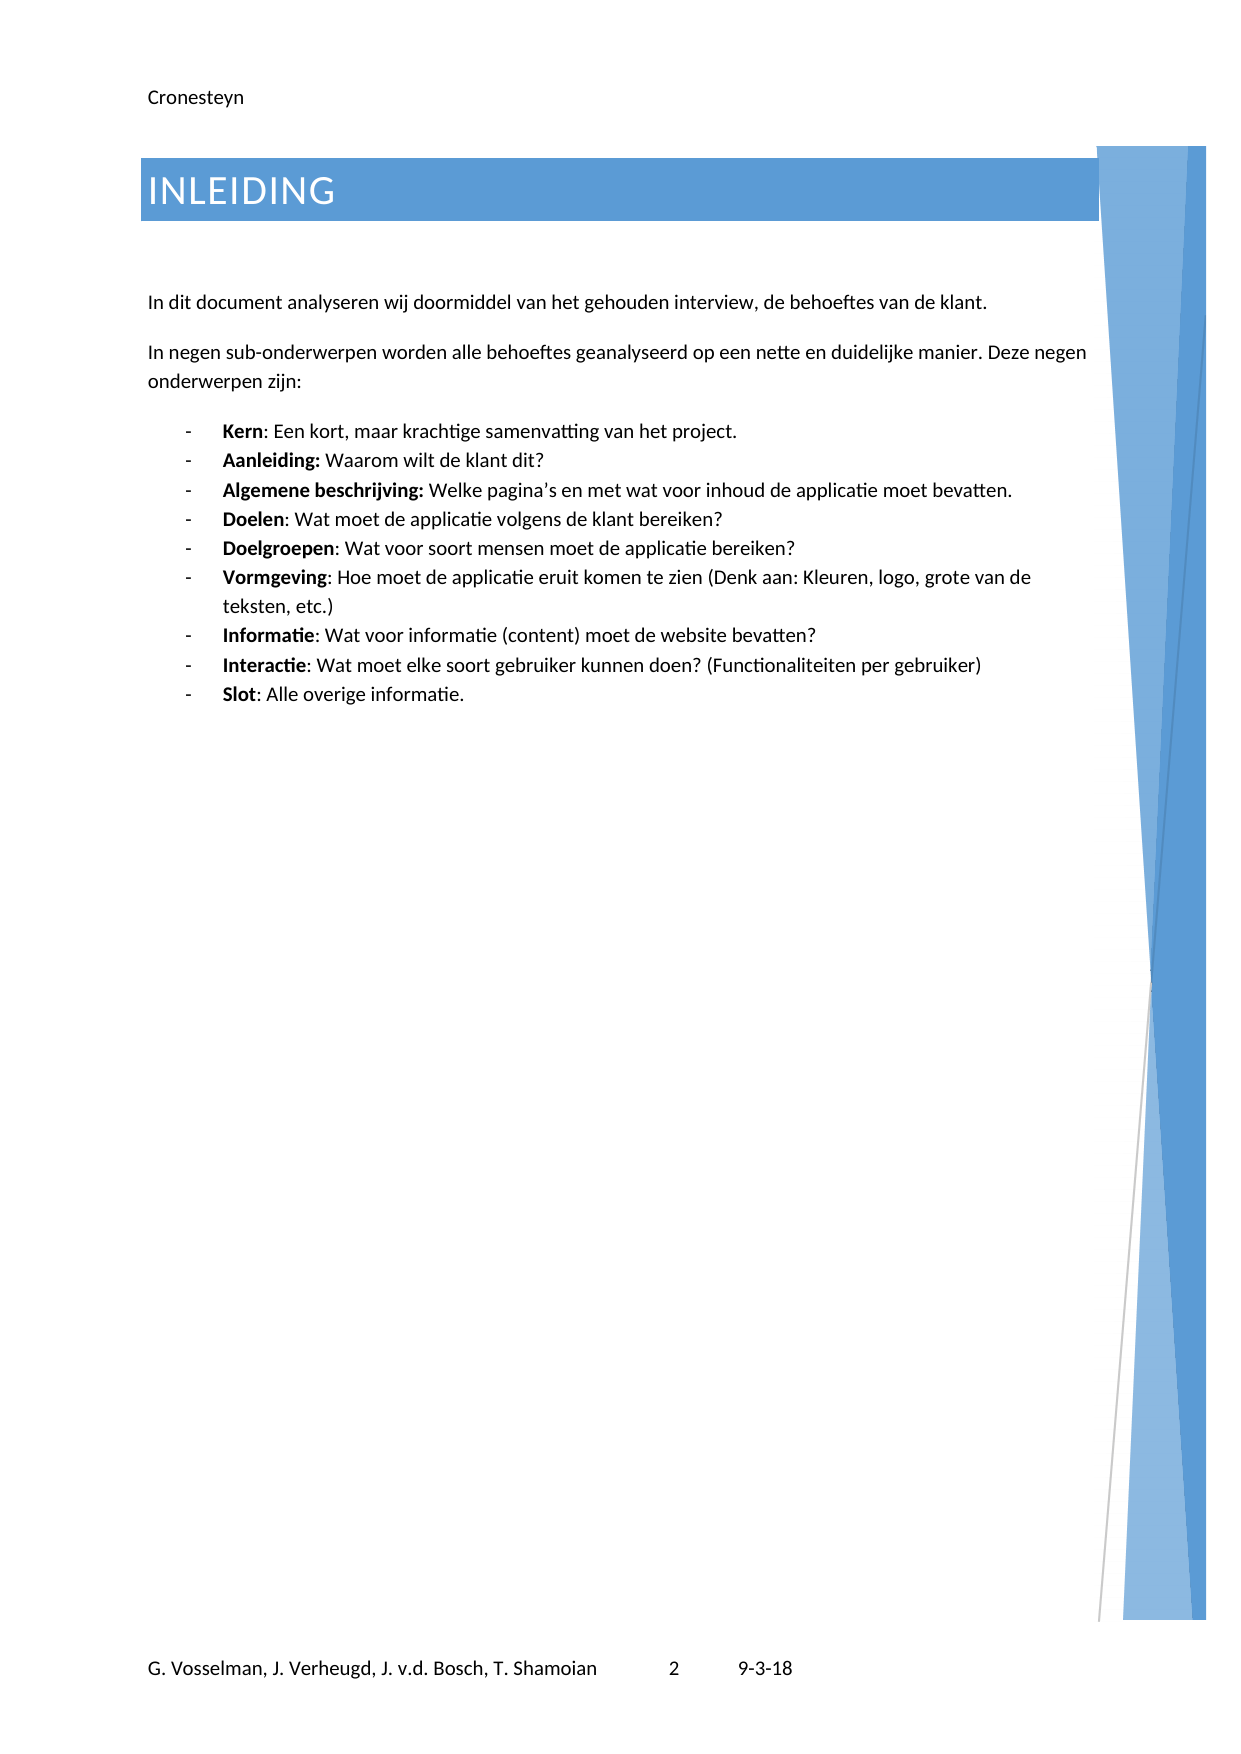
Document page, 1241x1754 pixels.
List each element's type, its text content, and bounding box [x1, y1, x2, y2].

list Doelgroepen: Wat voor soort mensen moet de applicatie bereiken? [185, 535, 1093, 561]
picture [1093, 146, 1207, 1622]
list Interactie: Wat moet elke soort gebruiker kunnen doen? (Functionaliteiten per gebruiker) [185, 652, 1093, 677]
list Slot: Alle overige informatie. [185, 681, 1093, 706]
text In dit document analyseren wij doormiddel van het gehouden interview, de behoeftes van de klant. [148, 289, 1093, 315]
list Vormgeving: Hoe moet de applicatie eruit komen te zien (Denk aan: Kleuren, logo, grote van de teksten, etc.) [185, 564, 1093, 619]
list Kern: Een kort, maar krachtige samenvatting van het project. [185, 418, 1093, 444]
list Algemene beschrijving: Welke pagina’s en met wat voor inhoud de applicatie moet bevatten. [185, 477, 1093, 502]
list Informatie: Wat voor informatie (content) moet de website bevatten? [185, 623, 1093, 648]
text In negen sub-onderwerpen worden alle behoeftes geanalyseerd op een nette en duidelijke manier. Deze negen onderwerpen zijn: [148, 339, 1093, 394]
list Doelen: Wat moet de applicatie volgens de klant bereiken? [185, 506, 1093, 531]
subtitle Inleiding [148, 164, 1093, 215]
list Aanleiding: Waarom wilt de klant dit? [185, 448, 1093, 473]
